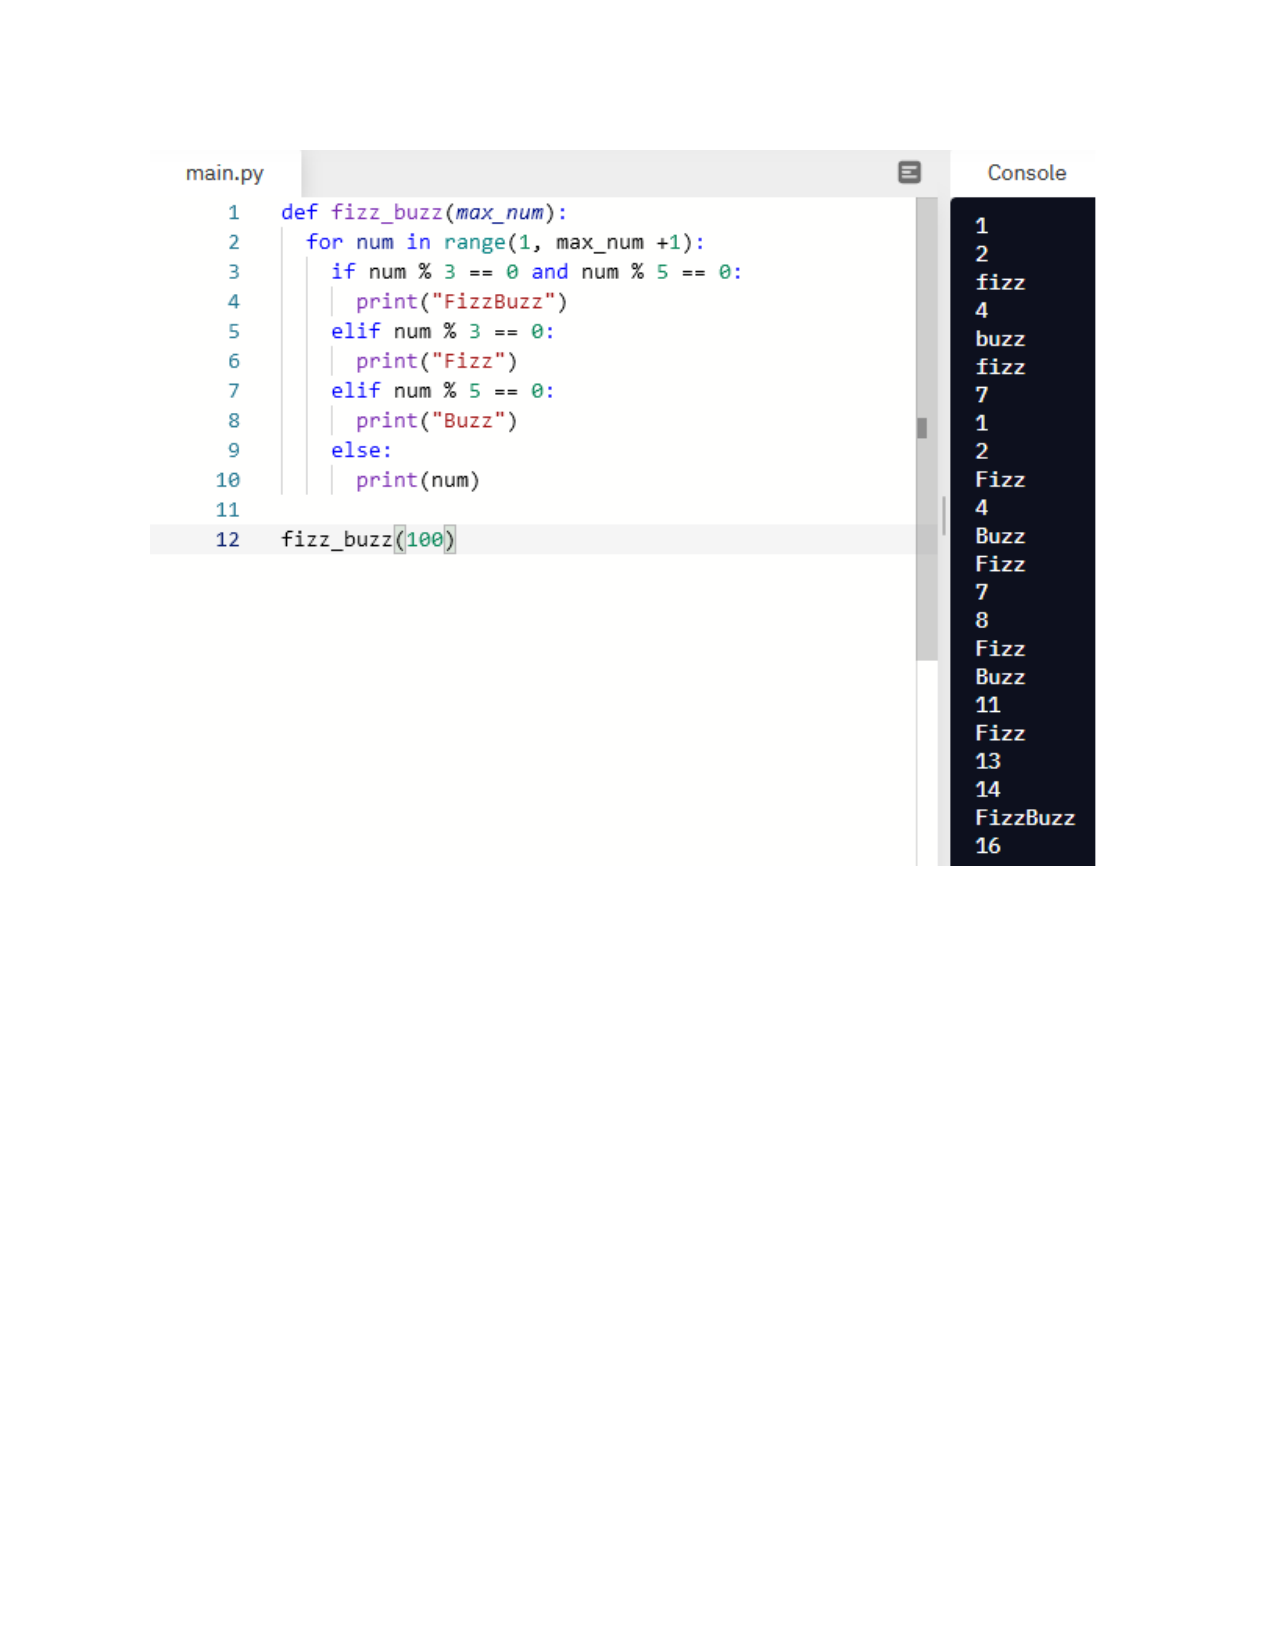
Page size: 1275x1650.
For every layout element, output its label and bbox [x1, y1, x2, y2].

picture [150, 150, 1096, 866]
